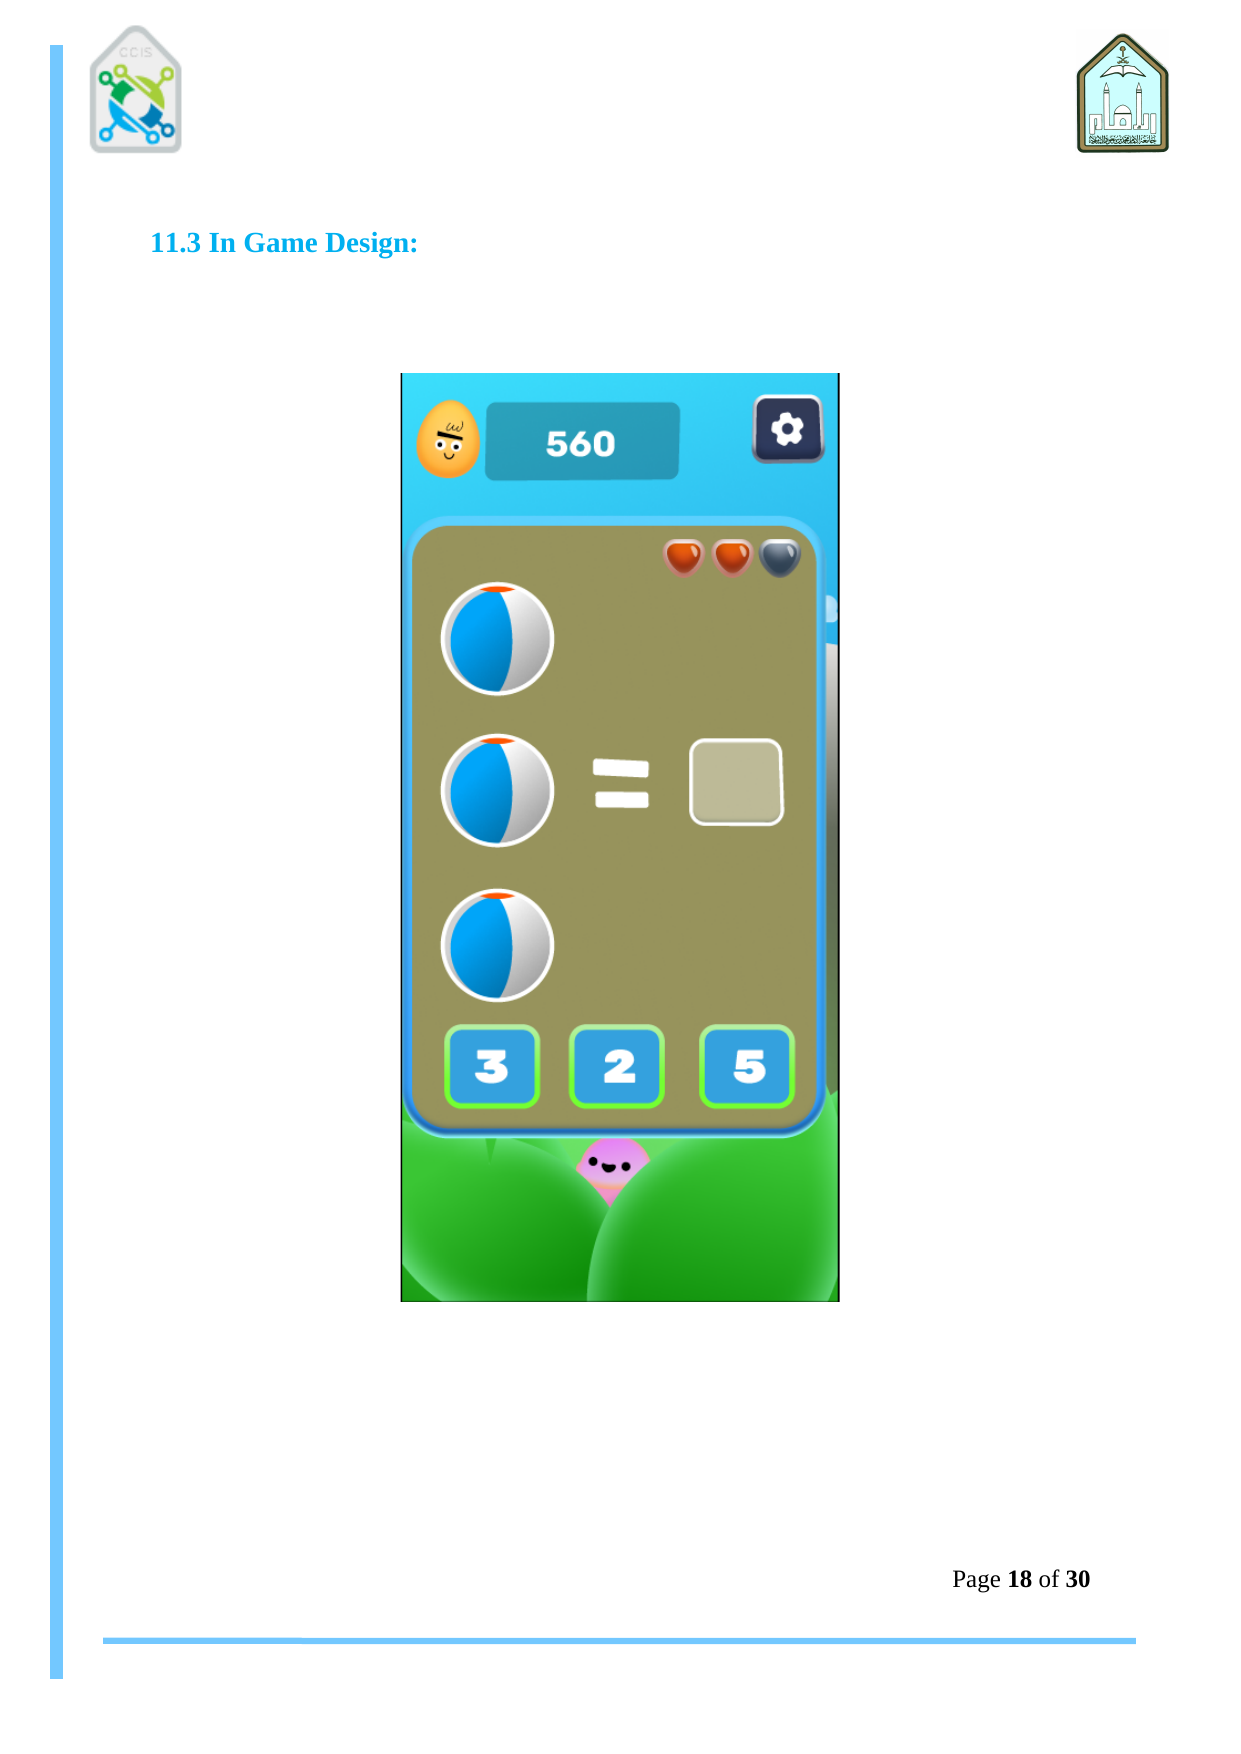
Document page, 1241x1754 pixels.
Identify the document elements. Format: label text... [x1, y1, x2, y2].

picture [400, 373, 840, 1302]
subtitle 11.3 In Game Design: [150, 225, 1090, 259]
picture [84, 21, 191, 158]
